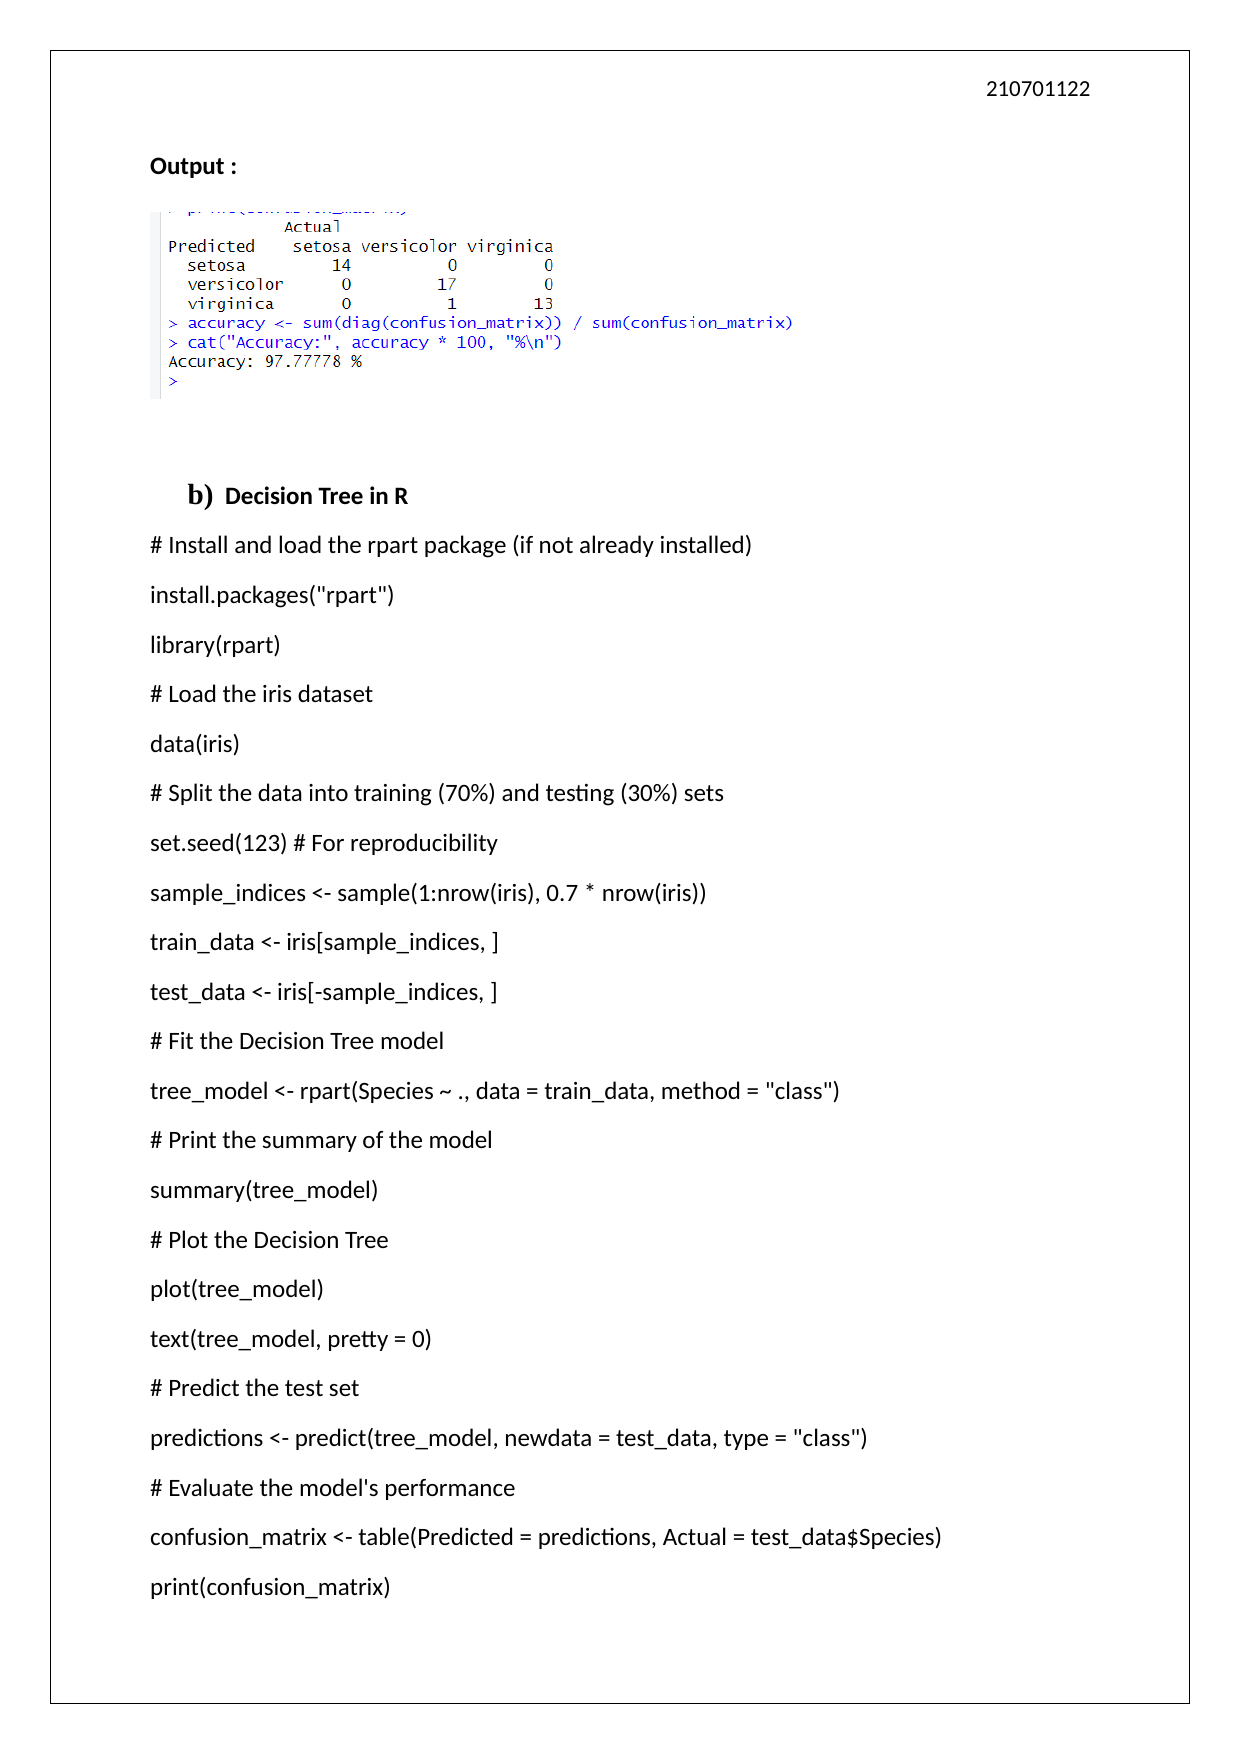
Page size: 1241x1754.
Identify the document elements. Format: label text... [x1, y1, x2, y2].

text set.seed(123) # For reproducibility [150, 827, 1090, 858]
text # Plot the Decision Tree [150, 1224, 1090, 1254]
text predictions <- predict(tree_model, newdata = test_data, type = "class") [150, 1422, 1090, 1453]
text # Install and load the rpart package (if not already installed) [150, 530, 1090, 560]
text # Load the iris dataset [150, 678, 1090, 709]
list Decision Tree in R [187, 477, 1090, 510]
text # Split the data into training (70%) and testing (30%) sets [150, 778, 1090, 808]
text install.packages("rpart") [150, 579, 1090, 610]
text Output : [150, 150, 1090, 181]
text test_data <- iris[-sample_indices, ] [150, 976, 1090, 1006]
text train_data <- iris[sample_indices, ] [150, 926, 1090, 957]
text tree_model <- rpart(Species ~ ., data = train_data, method = "class") [150, 1075, 1090, 1106]
text # Evaluate the model's performance [150, 1472, 1090, 1502]
picture [150, 212, 1091, 399]
text # Fit the Decision Tree model [150, 1026, 1090, 1056]
text # Predict the test set [150, 1373, 1090, 1403]
text sample_indices <- sample(1:nrow(iris), 0.7 * nrow(iris)) [150, 877, 1090, 907]
text summary(tree_model) [150, 1174, 1090, 1205]
text confusion_matrix <- table(Predicted = predictions, Actual = test_data$Species) [150, 1521, 1090, 1552]
text text(tree_model, pretty = 0) [150, 1323, 1090, 1353]
text data(iris) [150, 728, 1090, 758]
text library(rpart) [150, 629, 1090, 659]
text # Print the summary of the model [150, 1125, 1090, 1155]
text print(confusion_matrix) [150, 1571, 1090, 1601]
text plot(tree_model) [150, 1273, 1090, 1304]
